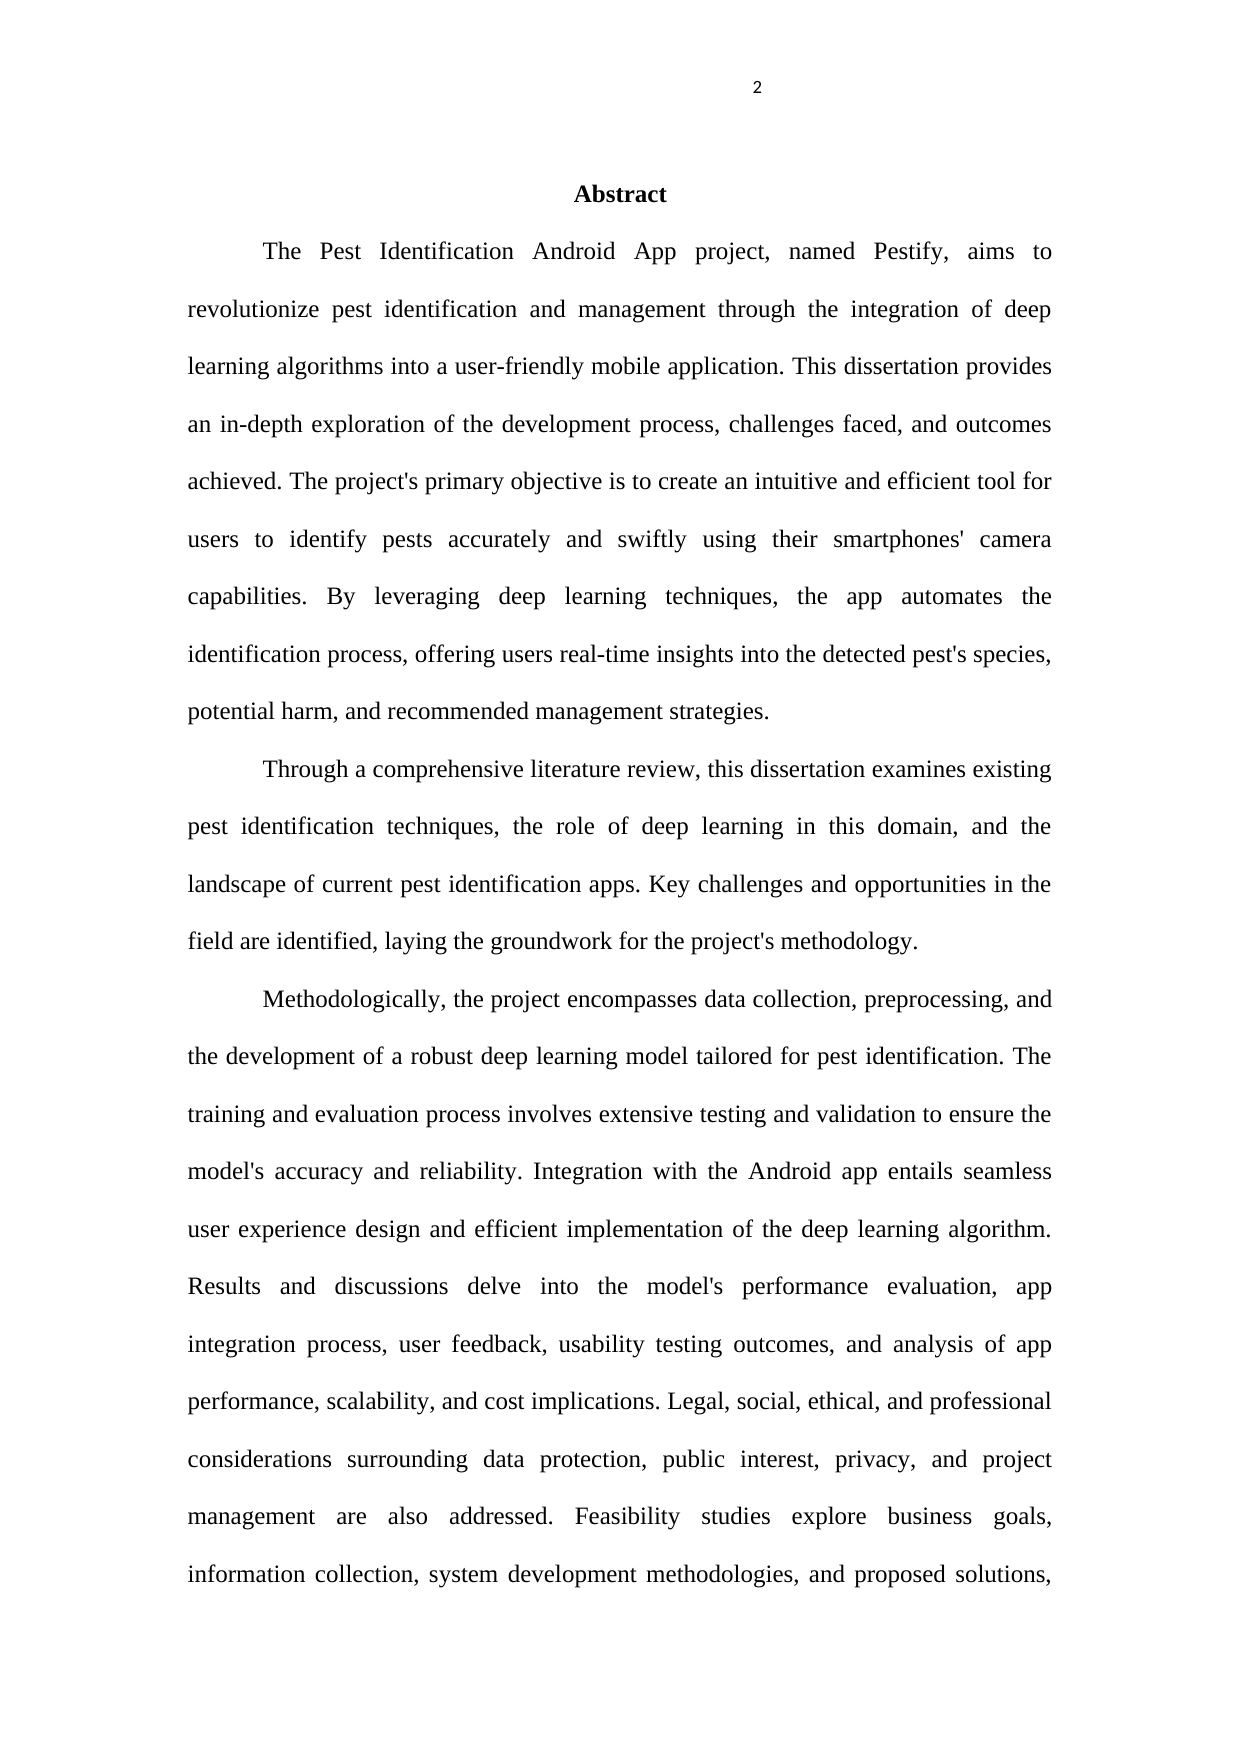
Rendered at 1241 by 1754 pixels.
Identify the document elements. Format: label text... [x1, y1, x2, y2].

text Through a comprehensive literature review, this dissertation examines existing pest identification techniques, the role of deep learning in this domain, and the landscape of current pest identification apps. Key challenges and opportunities in the field are identified, laying the groundwork for the project's methodology. [187, 754, 1053, 955]
text The Pest Identification Android App project, named Pestify, aims to revolutionize pest identification and management through the integration of deep learning algorithms into a user-friendly mobile application. This dissertation provides an in-depth exploration of the development process, challenges faced, and outcomes achieved. The project's primary objective is to create an intuitive and efficient tool for users to identify pests accurately and swiftly using their smartphones' camera capabilities. By leveraging deep learning techniques, the app automates the identification process, offering users real-time insights into the detected pest's species, potential harm, and recommended management strategies. [187, 236, 1053, 725]
text Abstract [187, 179, 1053, 207]
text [187, 984, 1053, 1587]
